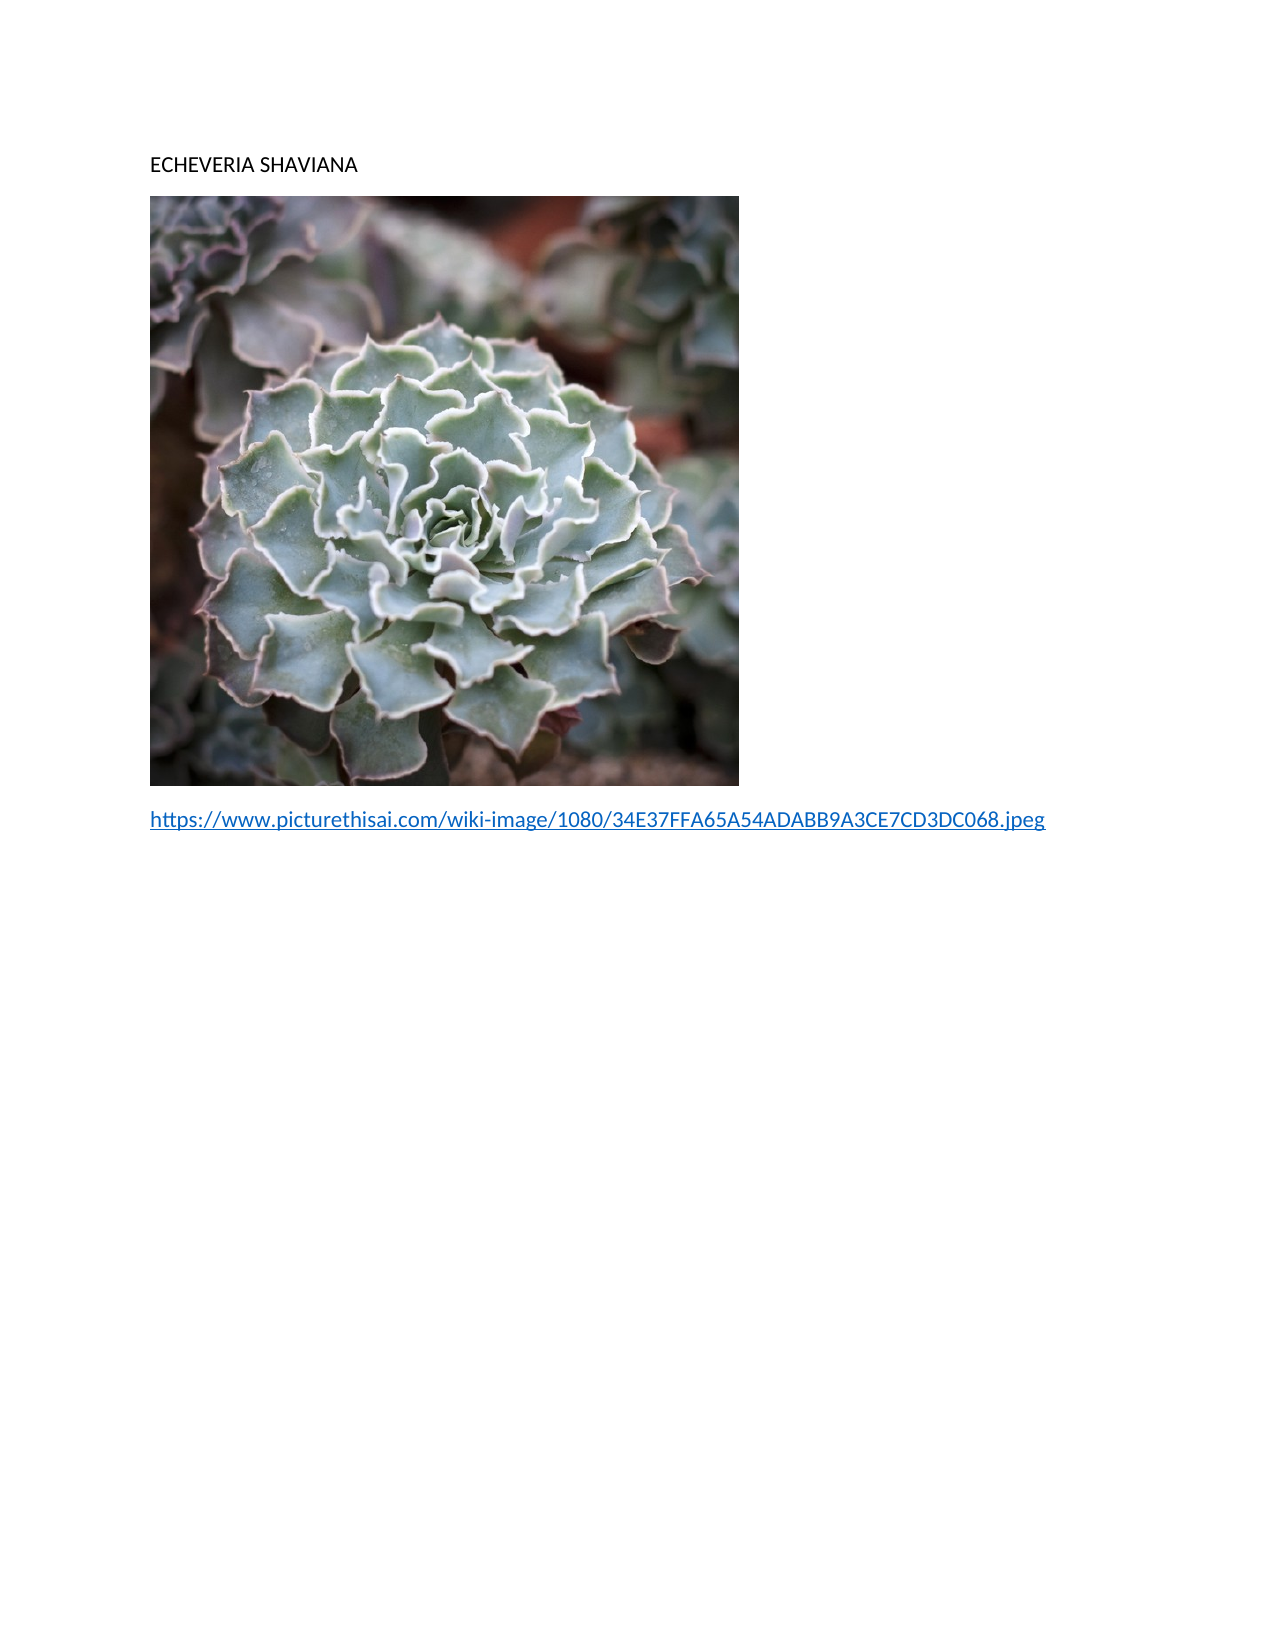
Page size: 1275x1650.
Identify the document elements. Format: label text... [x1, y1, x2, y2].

text https://www.picturethisai.com/wiki-image/1080/34E37FFA65A54ADABB9A3CE7CD3DC068.jpeg [150, 805, 1125, 833]
picture [150, 196, 739, 786]
text ECHEVERIA SHAVIANA [150, 150, 1125, 178]
